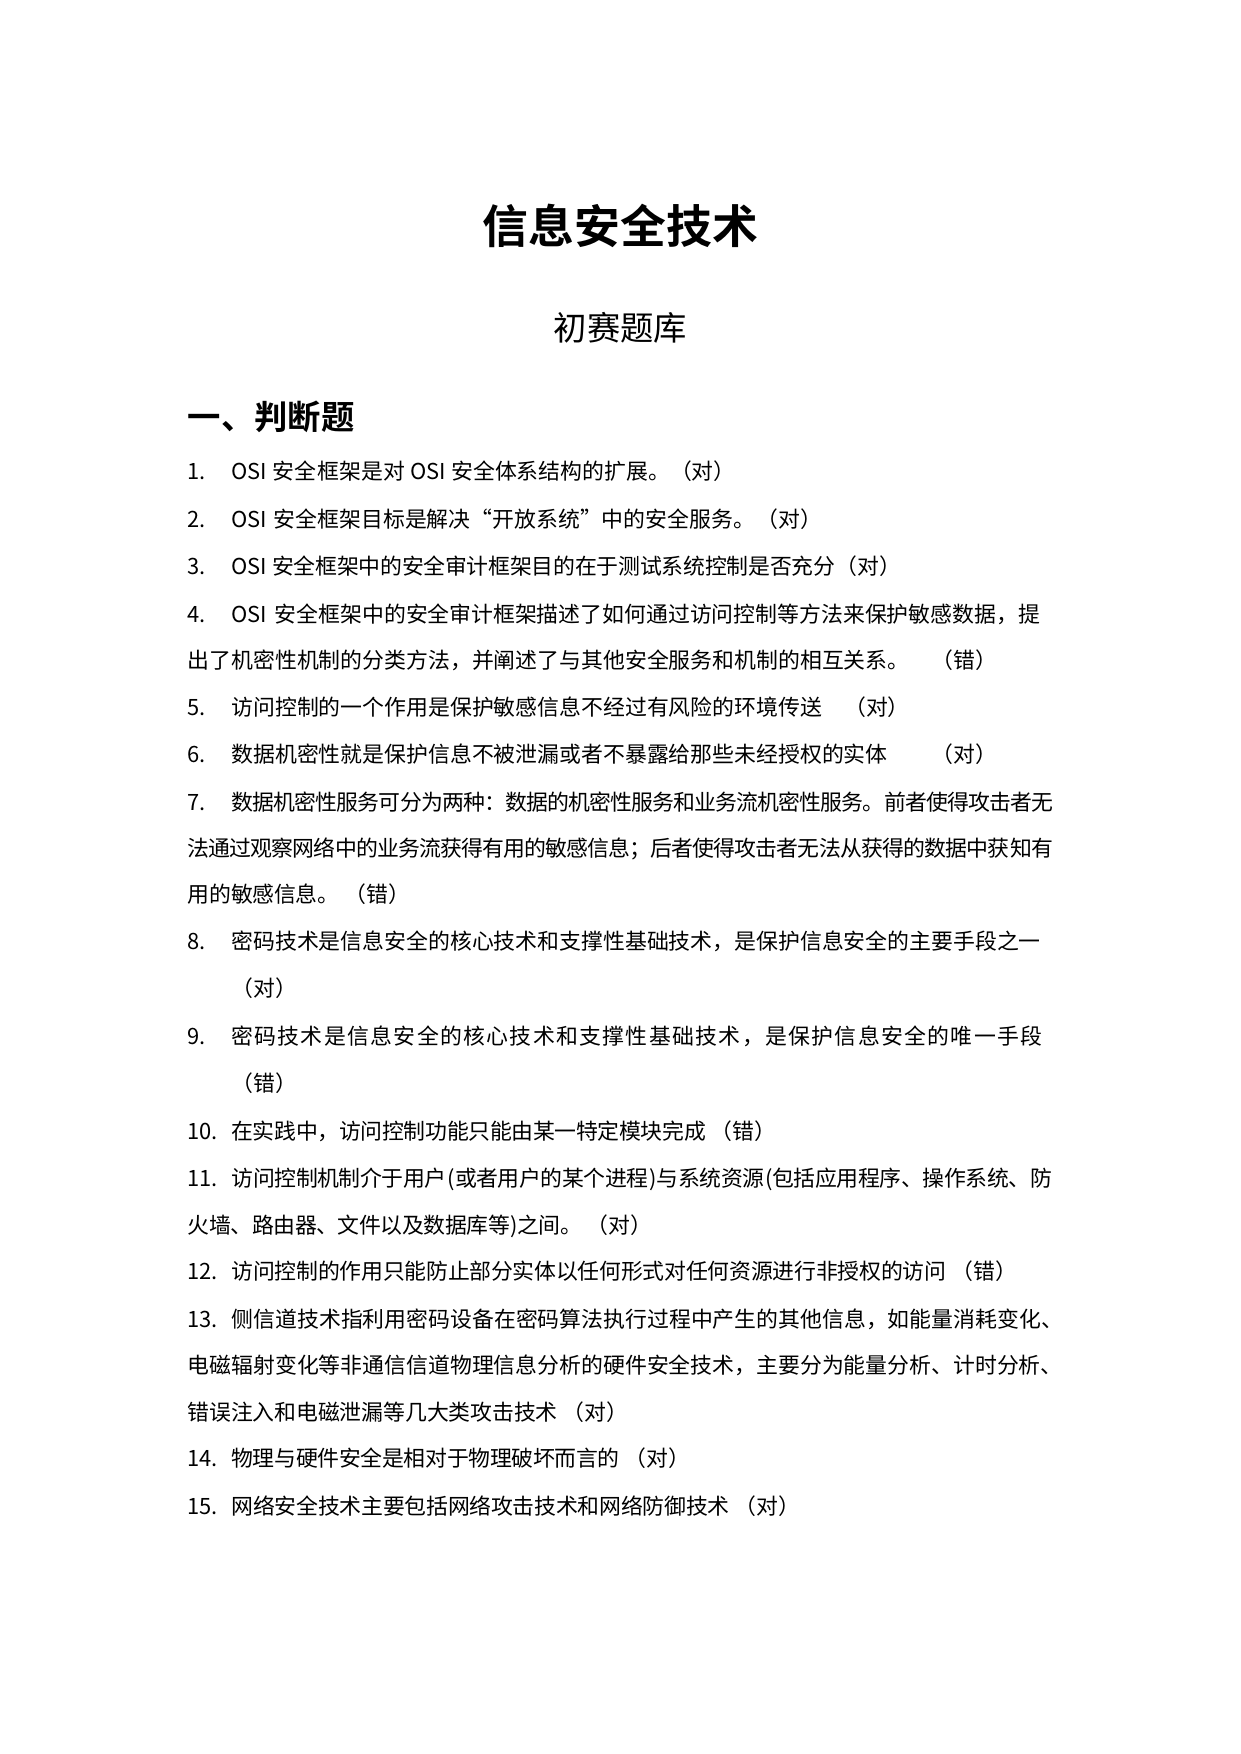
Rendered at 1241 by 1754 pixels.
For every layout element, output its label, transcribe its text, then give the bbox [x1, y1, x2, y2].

text （对） [231, 971, 1082, 1003]
list 网络安全技术主要包括网络攻击技术和网络防御技术 （对） [187, 1489, 1082, 1520]
list OSI 安全框架目标是解决“开放系统”中的安全服务。 （对） [187, 502, 1082, 533]
list 密码技术是信息安全的核心技术和支撑性基础技术，是保护信息安全的主要手段之一 [187, 924, 1082, 956]
list 数据机密性就是保护信息不被泄漏或者不暴露给那些未经授权的实体 （对） [187, 737, 1082, 769]
subtitle 一、判断题 [187, 391, 1082, 439]
text （错） [231, 1066, 1082, 1098]
list 访问控制机制介于用户(或者用户的某个进程)与系统资源(包括应用程序、操作系统、防火墙、路由器、文件以及数据库等)之间。 （对） [187, 1161, 1053, 1239]
list 访问控制的作用只能防止部分实体以任何形式对任何资源进行非授权的访问 （错） [187, 1254, 1082, 1286]
list OSI 安全框架中的安全审计框架目的在于测试系统控制是否充分（对） [187, 549, 1082, 581]
text 初赛题库 [481, 302, 760, 350]
list 访问控制的一个作用是保护敏感信息不经过有风险的环境传送 （对） [187, 689, 1082, 721]
list 在实践中，访问控制功能只能由某一特定模块完成 （错） [187, 1114, 1082, 1146]
list 密码技术是信息安全的核心技术和支撑性基础技术，是保护信息安全的唯一手段 [187, 1019, 1082, 1051]
list OSI 安全框架中的安全审计框架描述了如何通过访问控制等方法来保护敏感数据，提出了机密性机制的分类方法，并阐述了与其他安全服务和机制的相互关系。 （错） [187, 597, 1054, 675]
list OSI 安全框架是对OSI 安全体系结构的扩展。（对） [187, 454, 1082, 486]
list 物理与硬件安全是相对于物理破坏而言的 （对） [187, 1441, 1082, 1473]
list 数据机密性服务可分为两种：数据的机密性服务和业务流机密性服务。前者使得攻击者无法通过观察网络中的业务流获得有用的敏感信息；后者使得攻击者无法从获得的数据中获知有用的敏感信息。 （错） [187, 784, 1054, 909]
text 信息安全技术 [481, 188, 759, 257]
list 侧信道技术指利用密码设备在密码算法执行过程中产生的其他信息，如能量消耗变化、电磁辐射变化等非通信信道物理信息分析的硬件安全技术，主要分为能量分析、计时分析、错误注入和电磁泄漏等几大类攻击技术 （对） [187, 1302, 1064, 1426]
